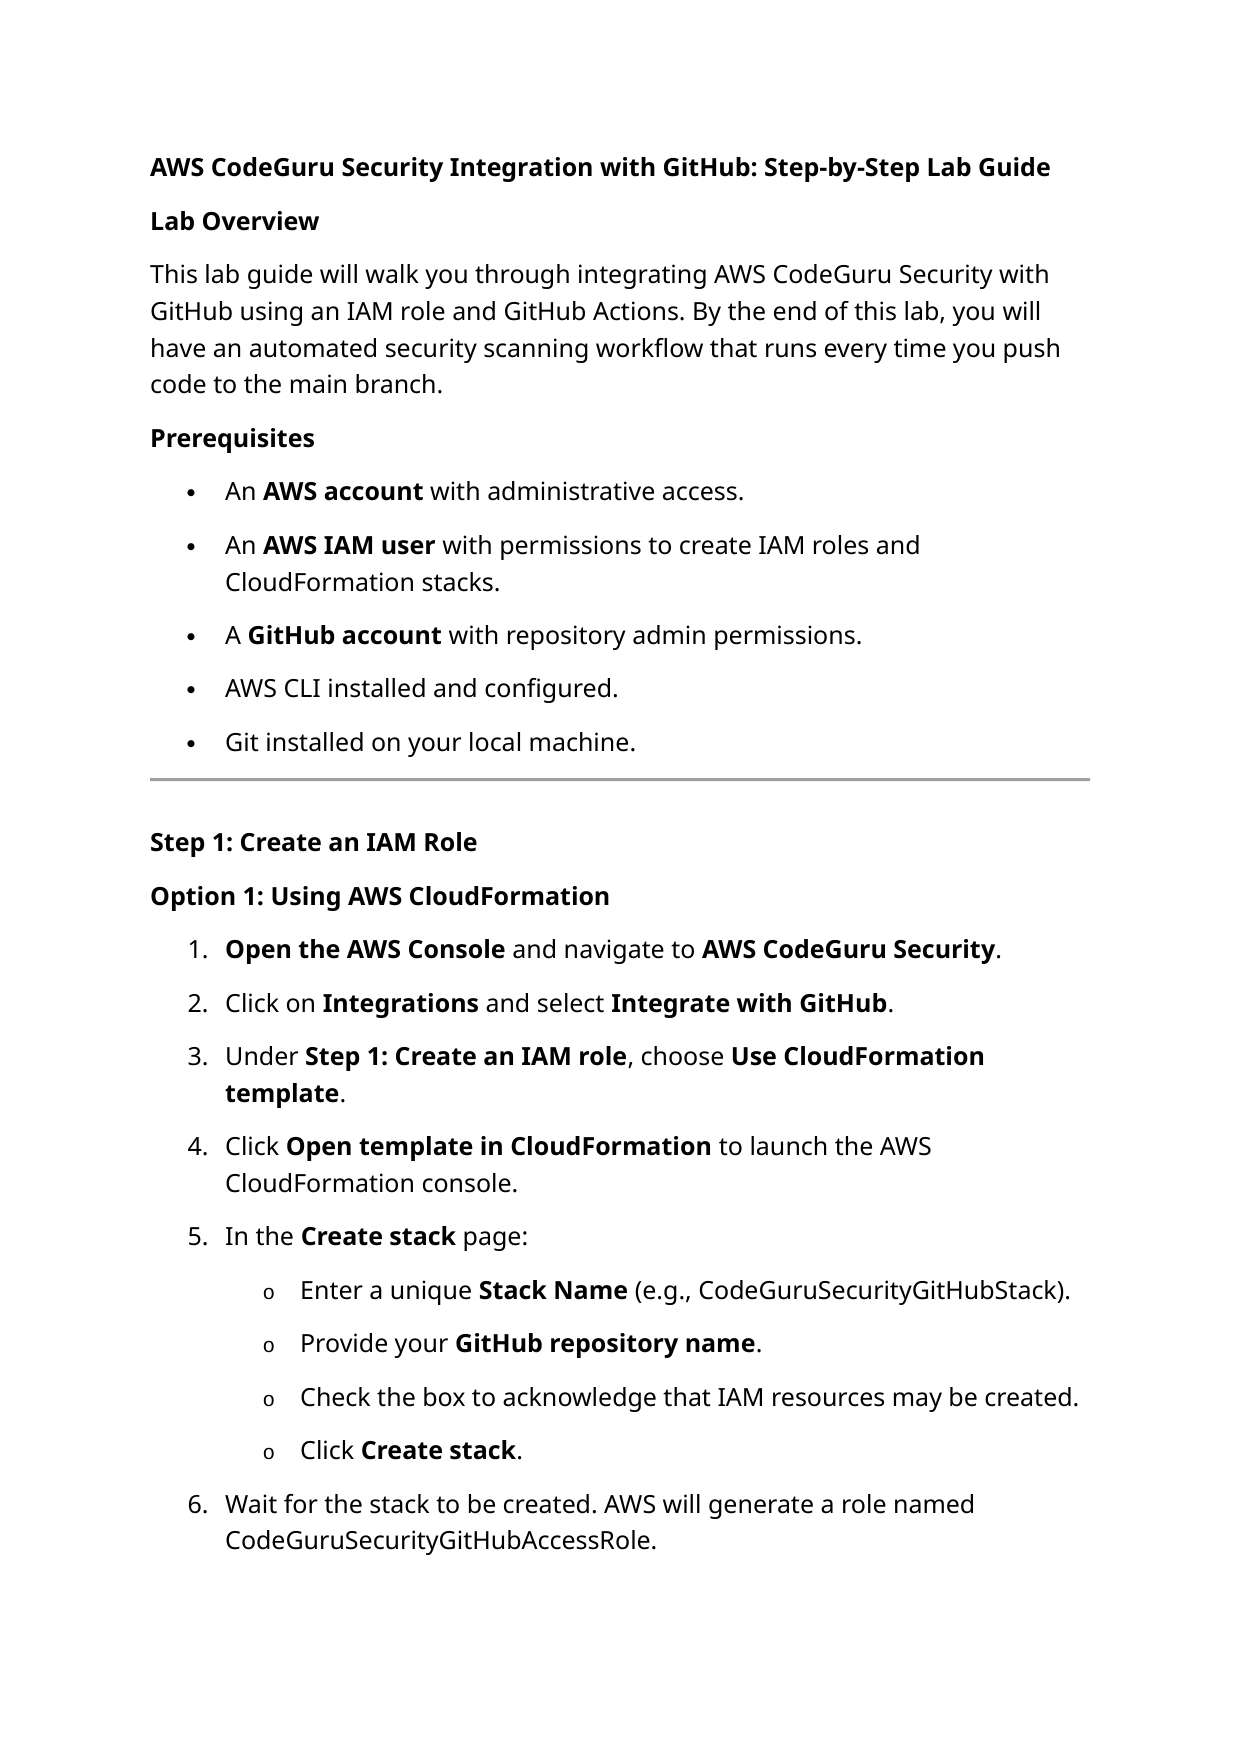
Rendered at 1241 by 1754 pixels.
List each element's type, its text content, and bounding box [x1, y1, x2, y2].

list Click Open template in CloudFormation to launch the AWS CloudFormation console. [187, 1129, 1090, 1200]
text AWS CodeGuru Security Integration with GitHub: Step-by-Step Lab Guide [150, 150, 1090, 184]
text Lab Overview [150, 203, 1090, 237]
list In the Create stack page: [187, 1219, 1090, 1253]
list Open the AWS Console and navigate to AWS CodeGuru Security. [187, 932, 1090, 966]
list Click on Integrations and select Integrate with GitHub. [187, 985, 1090, 1019]
list A GitHub account with repository admin permissions. [187, 618, 1090, 652]
list Provide your GitHub repository name. [262, 1326, 1090, 1360]
text This lab guide will walk you through integrating AWS CodeGuru Security with GitHub using an IAM role and GitHub Actions. By the end of this lab, you will have an automated security scanning workflow that runs every time you push code to the main branch. [150, 257, 1090, 401]
list Check the box to acknowledge that IAM resources may be created. [262, 1379, 1090, 1413]
list Under Step 1: Create an IAM role, choose Use CloudFormation template. [187, 1039, 1090, 1109]
list Enter a unique Stack Name (e.g., CodeGuruSecurityGitHubStack). [262, 1272, 1090, 1307]
text Prerequisites [150, 421, 1090, 455]
list AWS CLI installed and configured. [187, 671, 1090, 705]
list An AWS IAM user with permissions to create IAM roles and CloudFormation stacks. [187, 527, 1090, 598]
text Option 1: Using AWS CloudFormation [150, 878, 1090, 912]
list Wait for the stack to be created. AWS will generate a role named CodeGuruSecurityGitHubAccessRole. [187, 1486, 1090, 1557]
list Click Create stack. [262, 1433, 1090, 1467]
list An AWS account with administrative access. [187, 474, 1090, 508]
list Git installed on your local machine. [187, 724, 1090, 759]
text Step 1: Create an IAM Role [150, 825, 1090, 859]
